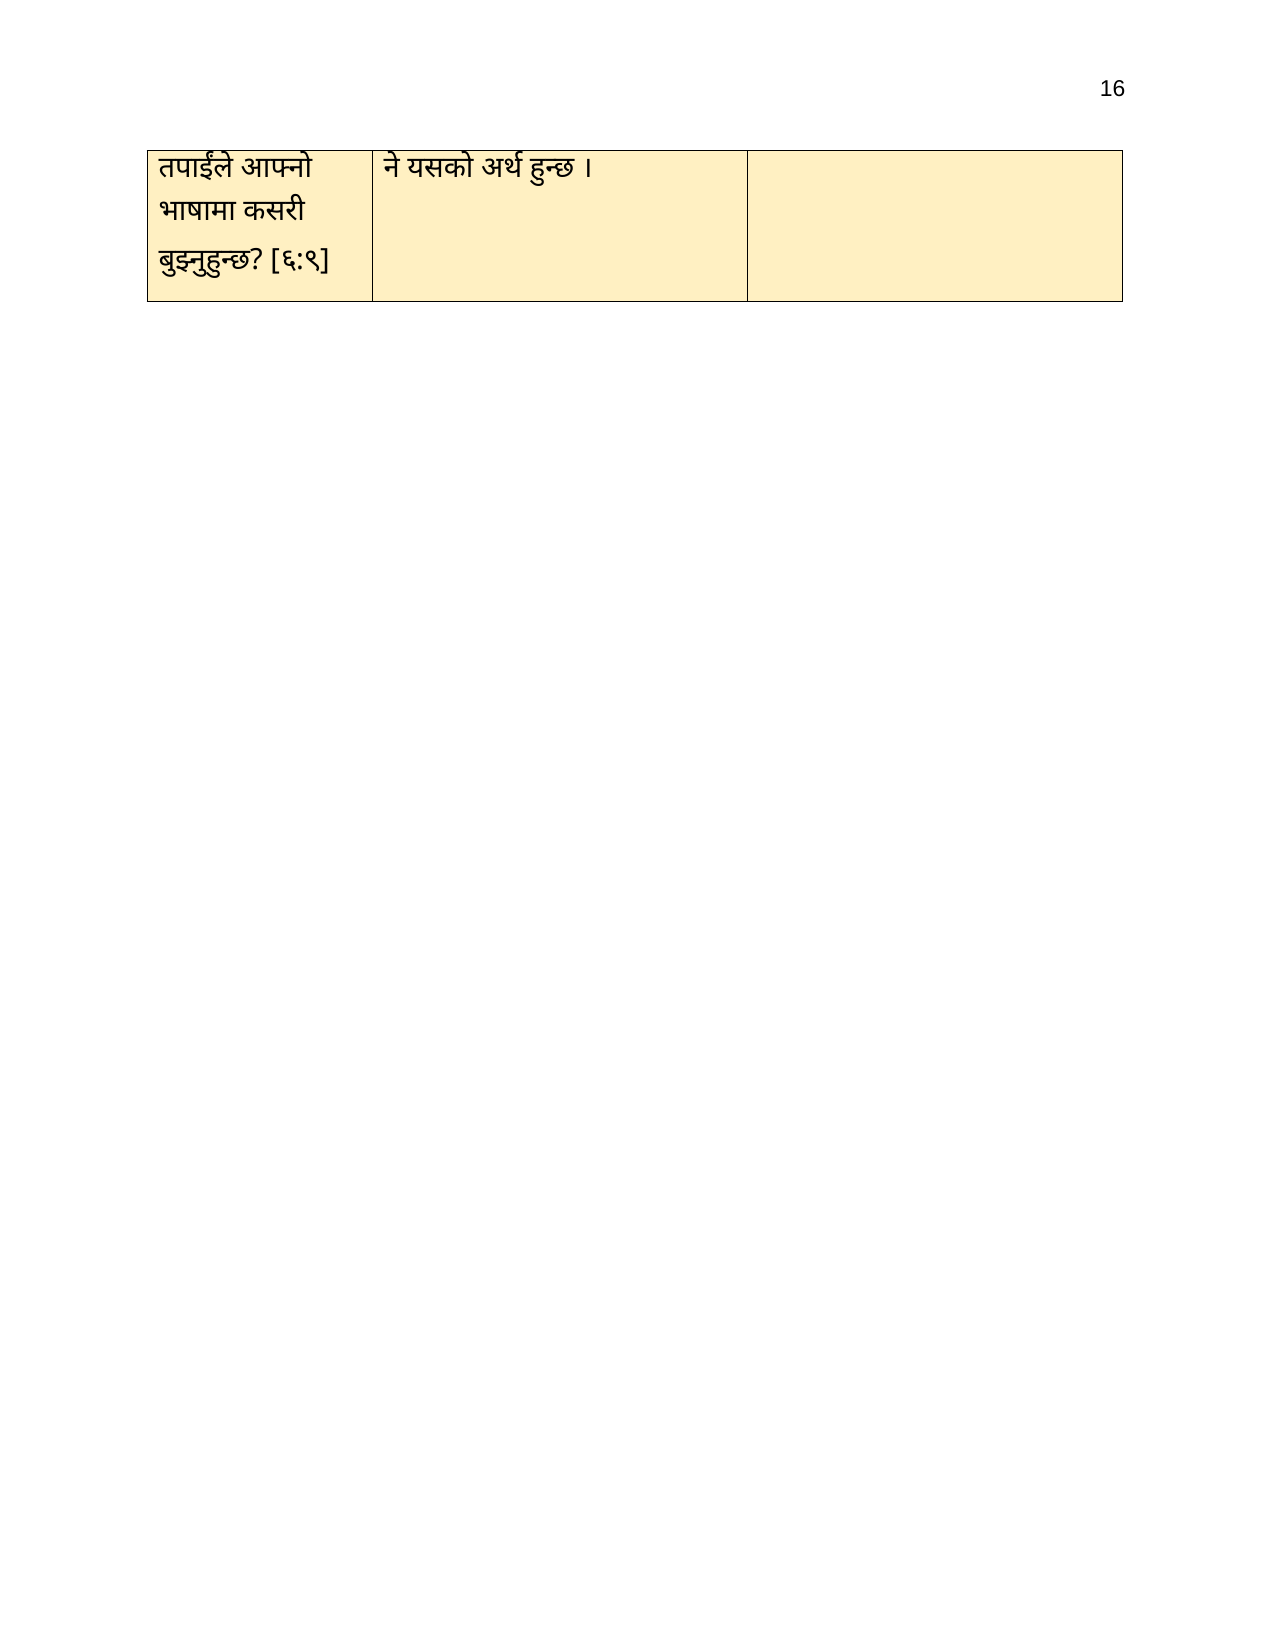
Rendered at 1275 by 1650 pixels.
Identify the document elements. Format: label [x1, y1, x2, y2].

table_cell [373, 151, 747, 301]
table_cell [748, 151, 1122, 301]
table_cell [148, 151, 372, 301]
